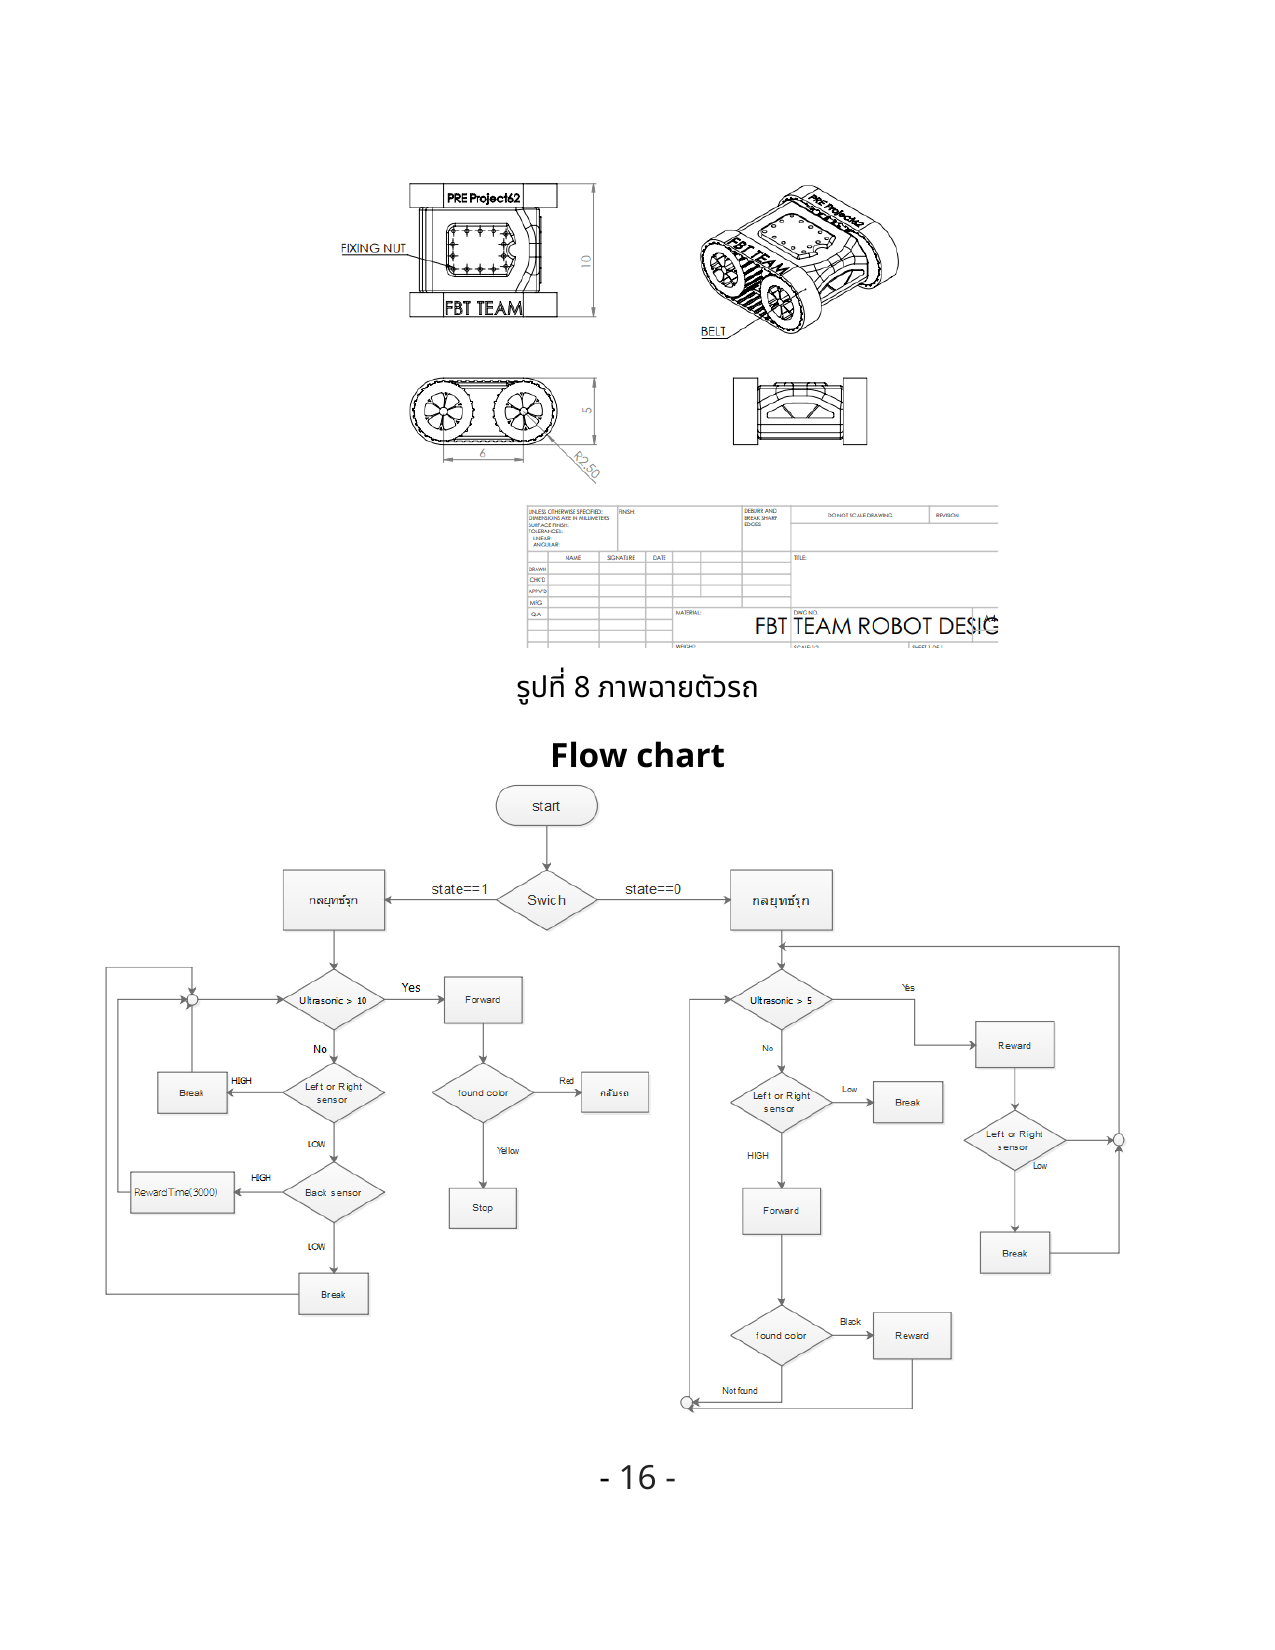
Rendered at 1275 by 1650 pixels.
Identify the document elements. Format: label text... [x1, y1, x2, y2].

picture [276, 150, 999, 648]
text รูปที่ 8 ภาพฉายตัวรถ [150, 666, 1125, 711]
text Flow chart [150, 732, 1125, 776]
picture [91, 776, 1140, 1436]
text - 16 - [150, 1453, 1125, 1499]
